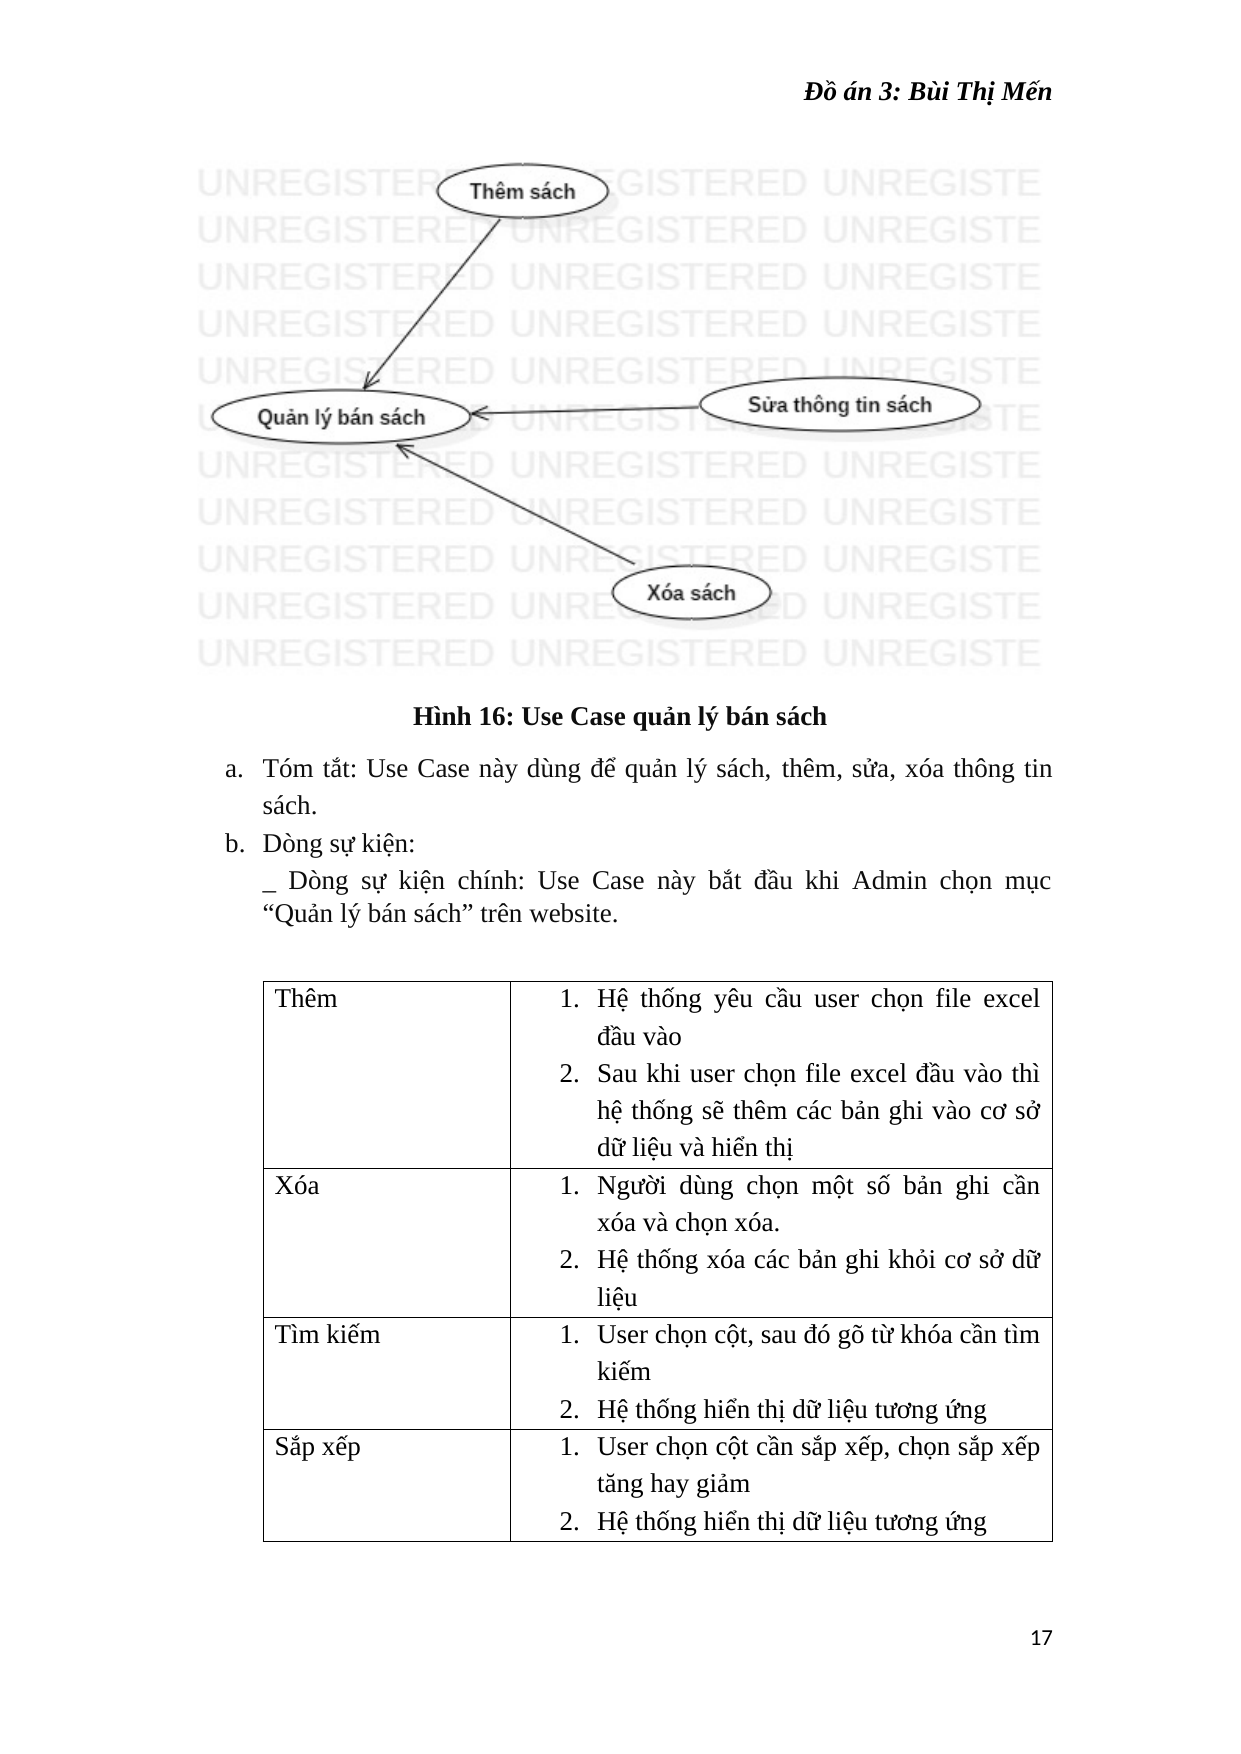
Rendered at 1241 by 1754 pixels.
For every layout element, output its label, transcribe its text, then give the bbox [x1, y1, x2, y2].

list _ Dòng sự kiện chính: Use Case này bắt đầu khi Admin chọn mục “Quản lý bán sách” trên website. [262, 864, 1053, 929]
table_cell User chọn cột, sau đó gõ từ khóa cần tìm kiếm Hệ thống hiển thị dữ liệu tương ứng [511, 1318, 1052, 1429]
table_header Hệ thống yêu cầu user chọn file excel đầu vào Sau khi user chọn file excel đầu vào thì hệ thống sẽ thêm các bản ghi vào cơ sở dữ liệu và hiển thị [511, 982, 1052, 1168]
table_cell Tìm kiếm [264, 1318, 510, 1429]
table_cell User chọn cột cần sắp xếp, chọn sắp xếp tăng hay giảm Hệ thống hiển thị dữ liệu tương ứng [511, 1430, 1052, 1541]
table_cell Sắp xếp [264, 1430, 510, 1541]
table_cell Người dùng chọn một số bản ghi cần xóa và chọn xóa. Hệ thống xóa các bản ghi khỏi cơ sở dữ liệu [511, 1169, 1052, 1317]
picture [197, 150, 1043, 682]
table_cell Xóa [264, 1169, 510, 1317]
table_header Thêm [264, 982, 510, 1168]
text Hình 16: Use Case quản lý bán sách [187, 700, 1053, 731]
list Dòng sự kiện: [225, 827, 1053, 858]
list Tóm tắt: Use Case này dùng để quản lý sách, thêm, sửa, xóa thông tin sách. [225, 752, 1053, 821]
